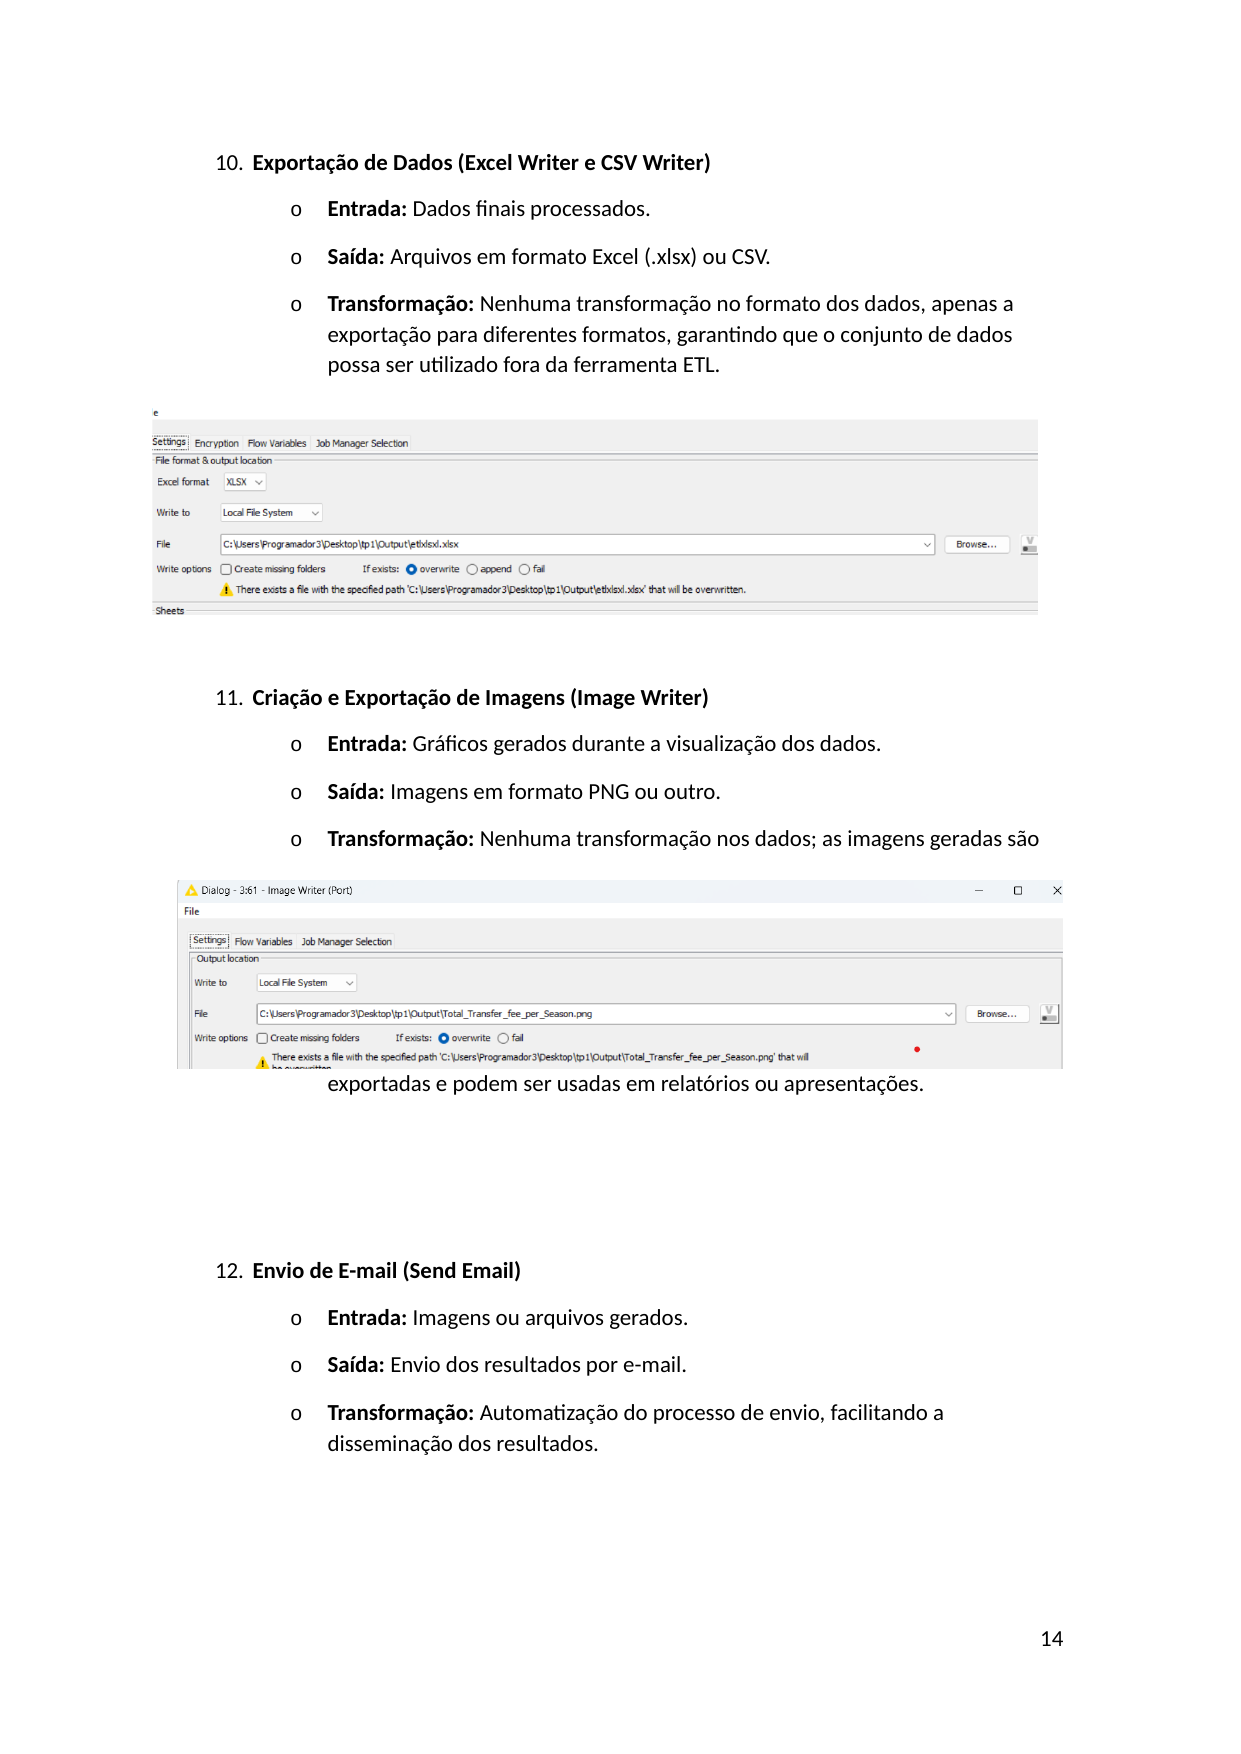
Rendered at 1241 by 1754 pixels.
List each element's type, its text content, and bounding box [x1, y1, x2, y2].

list Saída: Envio dos resultados por e-mail. [290, 1351, 1063, 1379]
list Entrada: Imagens ou arquivos gerados. [290, 1303, 1063, 1332]
list Saída: Arquivos em formato Excel (.xlsx) ou CSV. [290, 242, 1063, 270]
list Exportação de Dados (Excel Writer e CSV Writer) [215, 148, 1063, 176]
list Envio de E-mail (Send Email) [215, 1256, 1063, 1284]
list Transformação: Nenhuma transformação nos dados; as imagens geradas são exportadas e podem ser usadas em relatórios ou apresentações. [290, 1069, 1063, 1097]
picture [177, 880, 1063, 1069]
list Saída: Imagens em formato PNG ou outro. [290, 777, 1063, 806]
list Transformação: Nenhuma transformação no formato dos dados, apenas a exportação para diferentes formatos, garantindo que o conjunto de dados possa ser utilizado fora da ferramenta ETL. [290, 289, 1063, 378]
list Transformação: Automatização do processo de envio, facilitando a disseminação dos resultados. [290, 1398, 1063, 1457]
list Entrada: Gráficos gerados durante a visualização dos dados. [290, 729, 1063, 758]
list Criação e Exportação de Imagens (Image Writer) [215, 683, 1063, 711]
picture [152, 405, 1038, 615]
list Entrada: Dados finais processados. [290, 194, 1063, 223]
list Transformação: Nenhuma transformação nos dados; as imagens geradas são exportadas e podem ser usadas em relatórios ou apresentações. [290, 824, 1063, 880]
